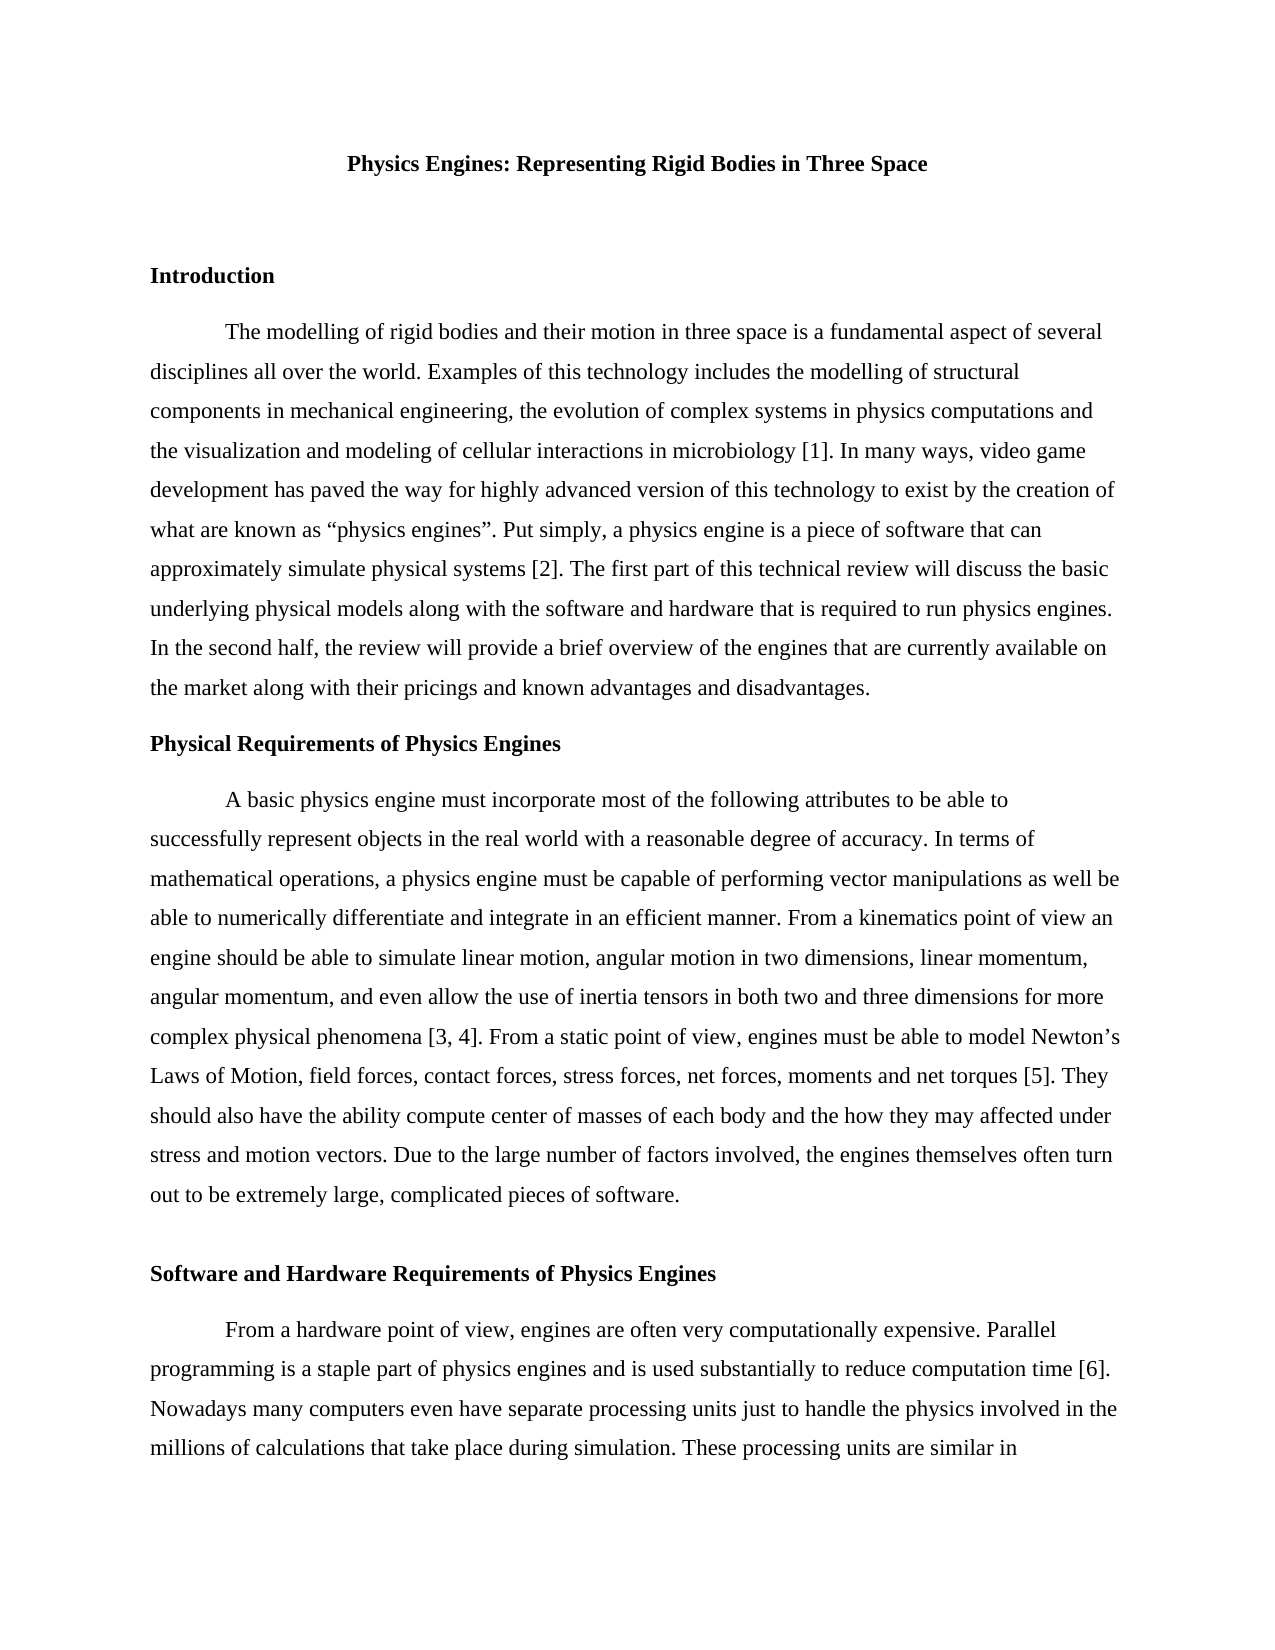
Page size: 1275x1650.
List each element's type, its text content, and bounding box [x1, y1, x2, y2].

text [150, 1316, 1125, 1461]
text Physical Requirements of Physics Engines [150, 730, 1125, 756]
text Physics Engines: Representing Rigid Bodies in Three Space [150, 150, 1125, 176]
text A basic physics engine must incorporate most of the following attributes to be able to successfully represent objects in the real world with a reasonable degree of accuracy. In terms of mathematical operations, a physics engine must be capable of performing vector manipulations as well be able to numerically differentiate and integrate in an efficient manner. From a kinematics point of view an engine should be able to simulate linear motion, angular motion in two dimensions, linear momentum, angular momentum, and even allow the use of inertia tensors in both two and three dimensions for more complex physical phenomena [3, 4]. From a static point of view, engines must be able to model Newton’s Laws of Motion, field forces, contact forces, stress forces, net forces, moments and net torques [5]. They should also have the ability compute center of masses of each body and the how they may affected under stress and motion vectors. Due to the large number of factors involved, the engines themselves often turn out to be extremely large, complicated pieces of software. Software and Hardware Requirements of Physics Engines [150, 786, 1125, 1286]
text Introduction [150, 262, 1125, 289]
text The modelling of rigid bodies and their motion in three space is a fundamental aspect of several disciplines all over the world. Examples of this technology includes the modelling of structural components in mechanical engineering, the evolution of complex systems in physics computations and the visualization and modeling of cellular interactions in microbiology [1]. In many ways, video game development has paved the way for highly advanced version of this technology to exist by the creation of what are known as “physics engines”. Put simply, a physics engine is a piece of software that can approximately simulate physical systems [2]. The first part of this technical review will discuss the basic underlying physical models along with the software and hardware that is required to run physics engines. In the second half, the review will provide a brief overview of the engines that are currently available on the market along with their pricings and known advantages and disadvantages. [150, 318, 1125, 700]
